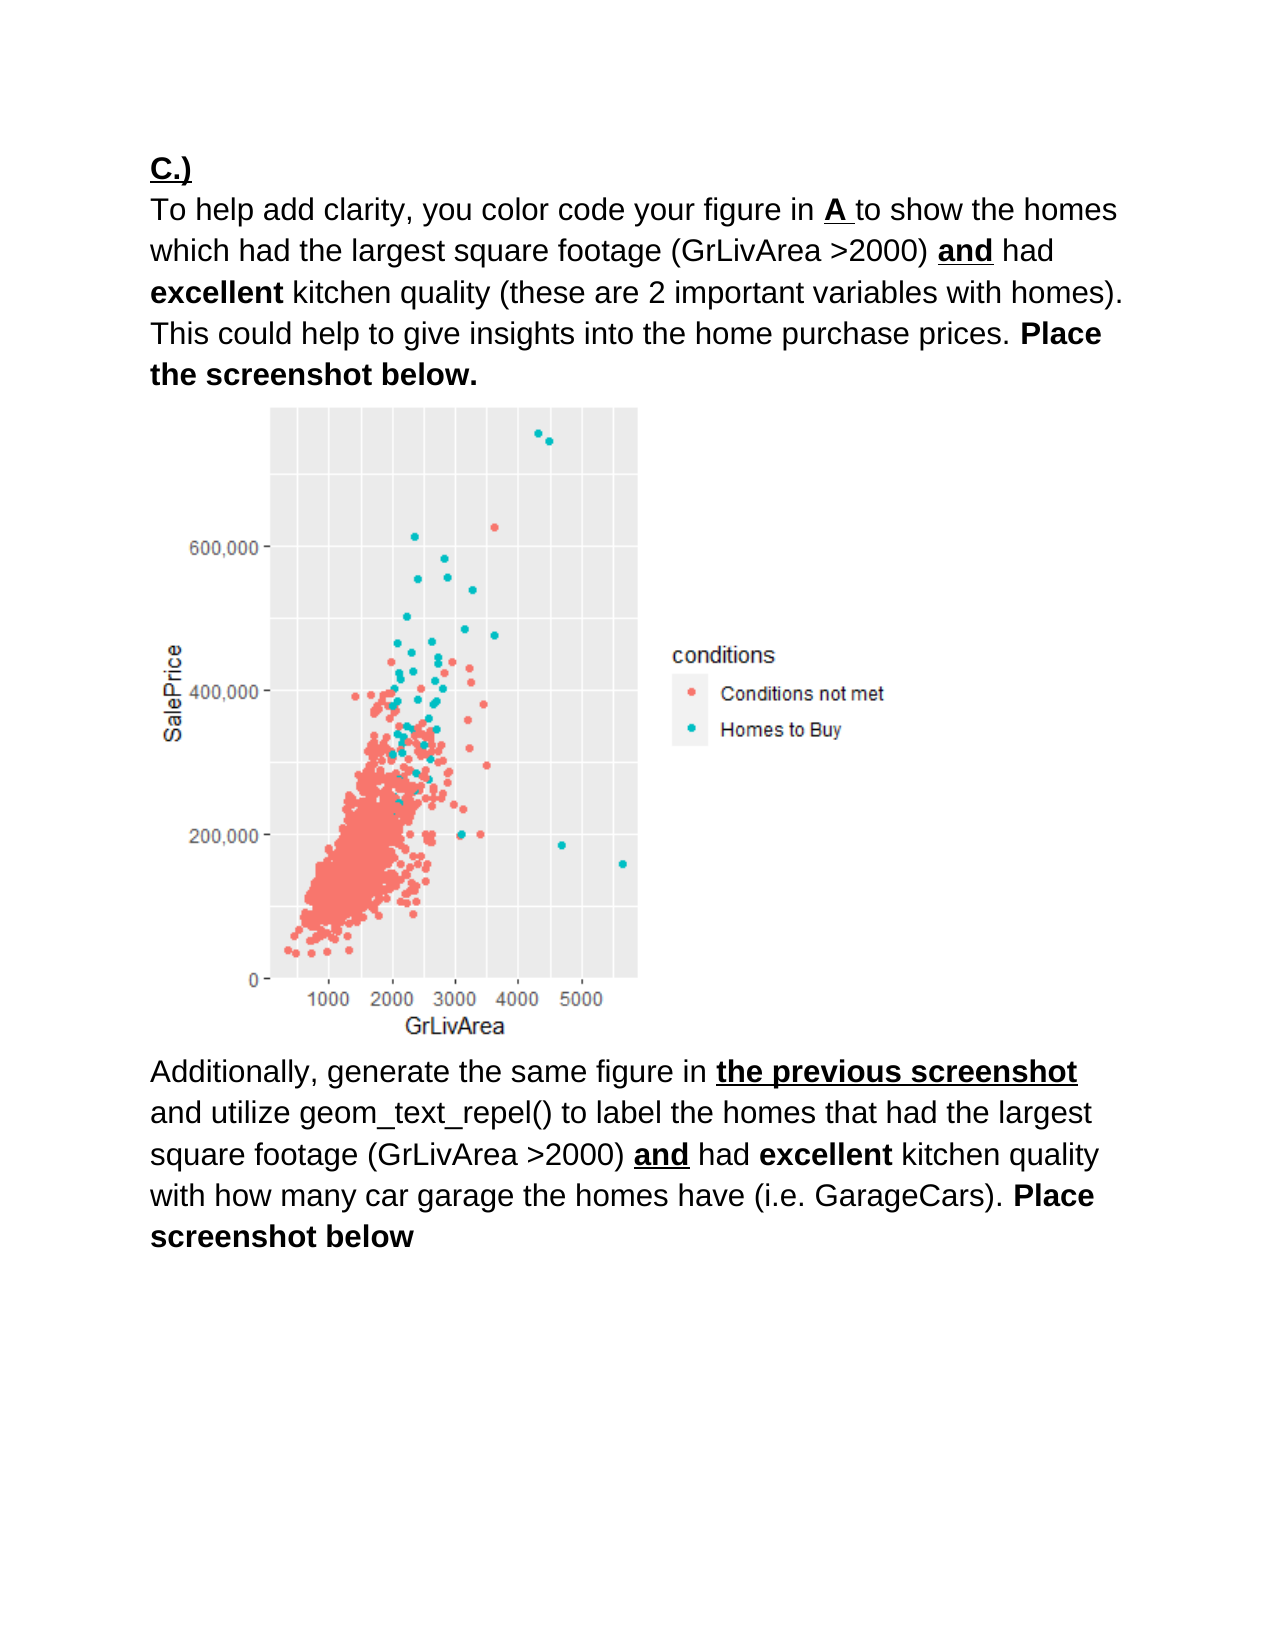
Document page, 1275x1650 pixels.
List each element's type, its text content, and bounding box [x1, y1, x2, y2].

text Additionally, generate the same figure in the previous screenshot and utilize geom_text_repel() to label the homes that had the largest square footage (GrLivArea >2000) and had excellent kitchen quality with how many car garage the homes have (i.e. GarageCars). Place screenshot below [150, 1053, 1125, 1254]
text To help add clarity, you color code your figure in A to show the homes which had the largest square footage (GrLivArea >2000) and had excellent kitchen quality (these are 2 important variables with homes). This could help to give insights into the home purchase prices. Place the screenshot below. [150, 191, 1125, 392]
picture [150, 397, 896, 1050]
text C.) [150, 150, 1125, 186]
